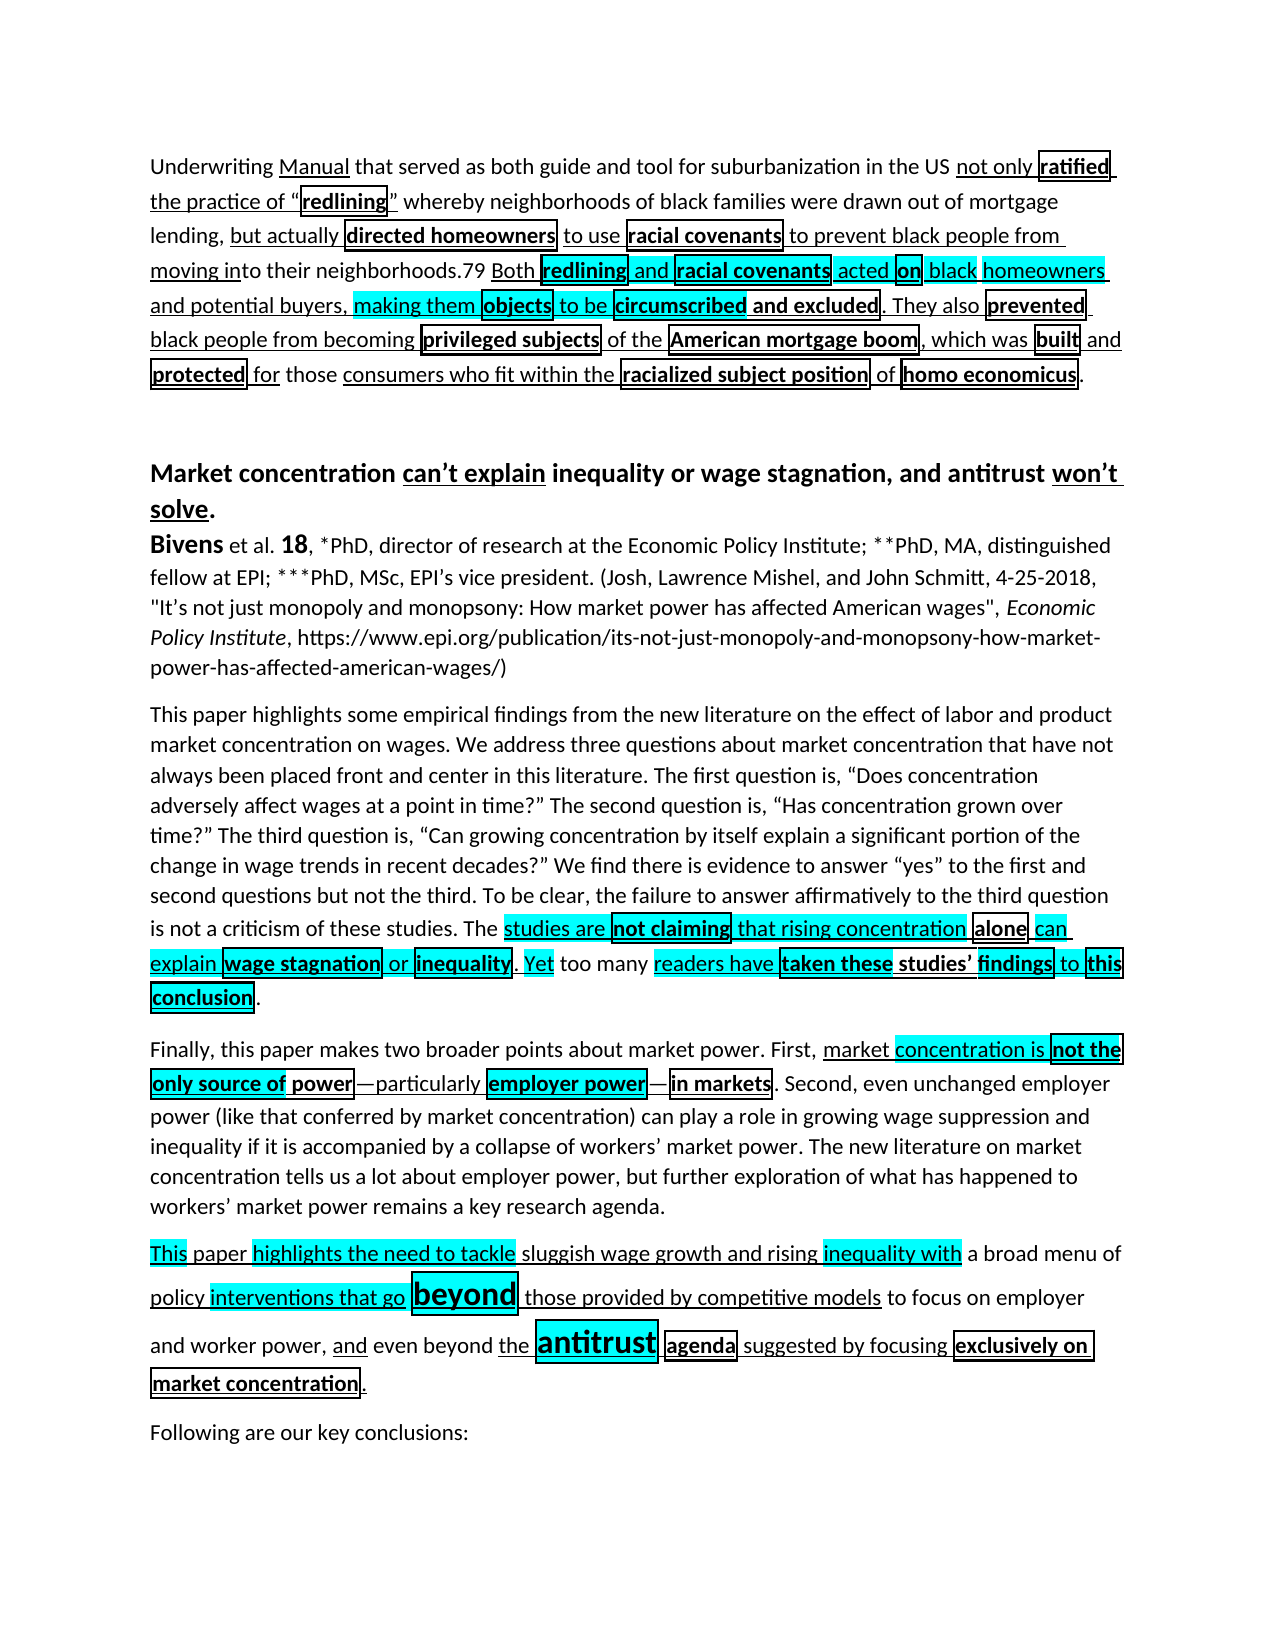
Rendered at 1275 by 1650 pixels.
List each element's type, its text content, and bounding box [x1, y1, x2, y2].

text This paper highlights the need to tackle sluggish wage growth and rising inequality with a broad menu of policy interventions that go beyond those provided by competitive models to focus on employer and worker power, and even beyond the antitrust agenda suggested by focusing exclusively on market concentration. [150, 1239, 1125, 1399]
subtitle Market concentration can’t explain inequality or wage stagnation, and antitrust won’t solve. [150, 456, 1125, 525]
text This paper highlights some empirical findings from the new literature on the effect of labor and product market concentration on wages. We address three questions about market concentration that have not always been placed front and center in this literature. The first question is, “Does concentration adversely affect wages at a point in time?” The second question is, “Has concentration grown over time?” The third question is, “Can growing concentration by itself explain a significant portion of the change in wage trends in recent decades?” We find there is evidence to answer “yes” to the first and second questions but not the third. To be clear, the failure to answer affirmatively to the third question is not a criticism of these studies. The studies are not claiming that rising concentration alone can explain wage stagnation or inequality. Yet too many readers have taken these studies’ findings to this conclusion. [150, 700, 1125, 1014]
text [150, 150, 1125, 390]
text Bivens et al. 18, *PhD, director of research at the Economic Policy Institute; **PhD, MA, distinguished fellow at EPI; ***PhD, MSc, EPI’s vice president. (Josh, Lawrence Mishel, and John Schmitt, 4-25-2018, "It’s not just monopoly and monopsony: How market power has affected American wages", Economic Policy Institute, https://www.epi.org/publication/its-not-just-monopoly-and-monopsony-how-market-power-has-affected-american-wages/) [150, 528, 1125, 681]
text Finally, this paper makes two broader points about market power. First, market concentration is not the only source of power—particularly employer power—in markets. Second, even unchanged employer power (like that conferred by market concentration) can play a role in growing wage suppression and inequality if it is accompanied by a collapse of workers’ market power. The new literature on market concentration tells us a lot about employer power, but further exploration of what has happened to workers’ market power remains a key research agenda. [150, 1033, 1125, 1221]
text Following are our key conclusions: [150, 1418, 1125, 1446]
